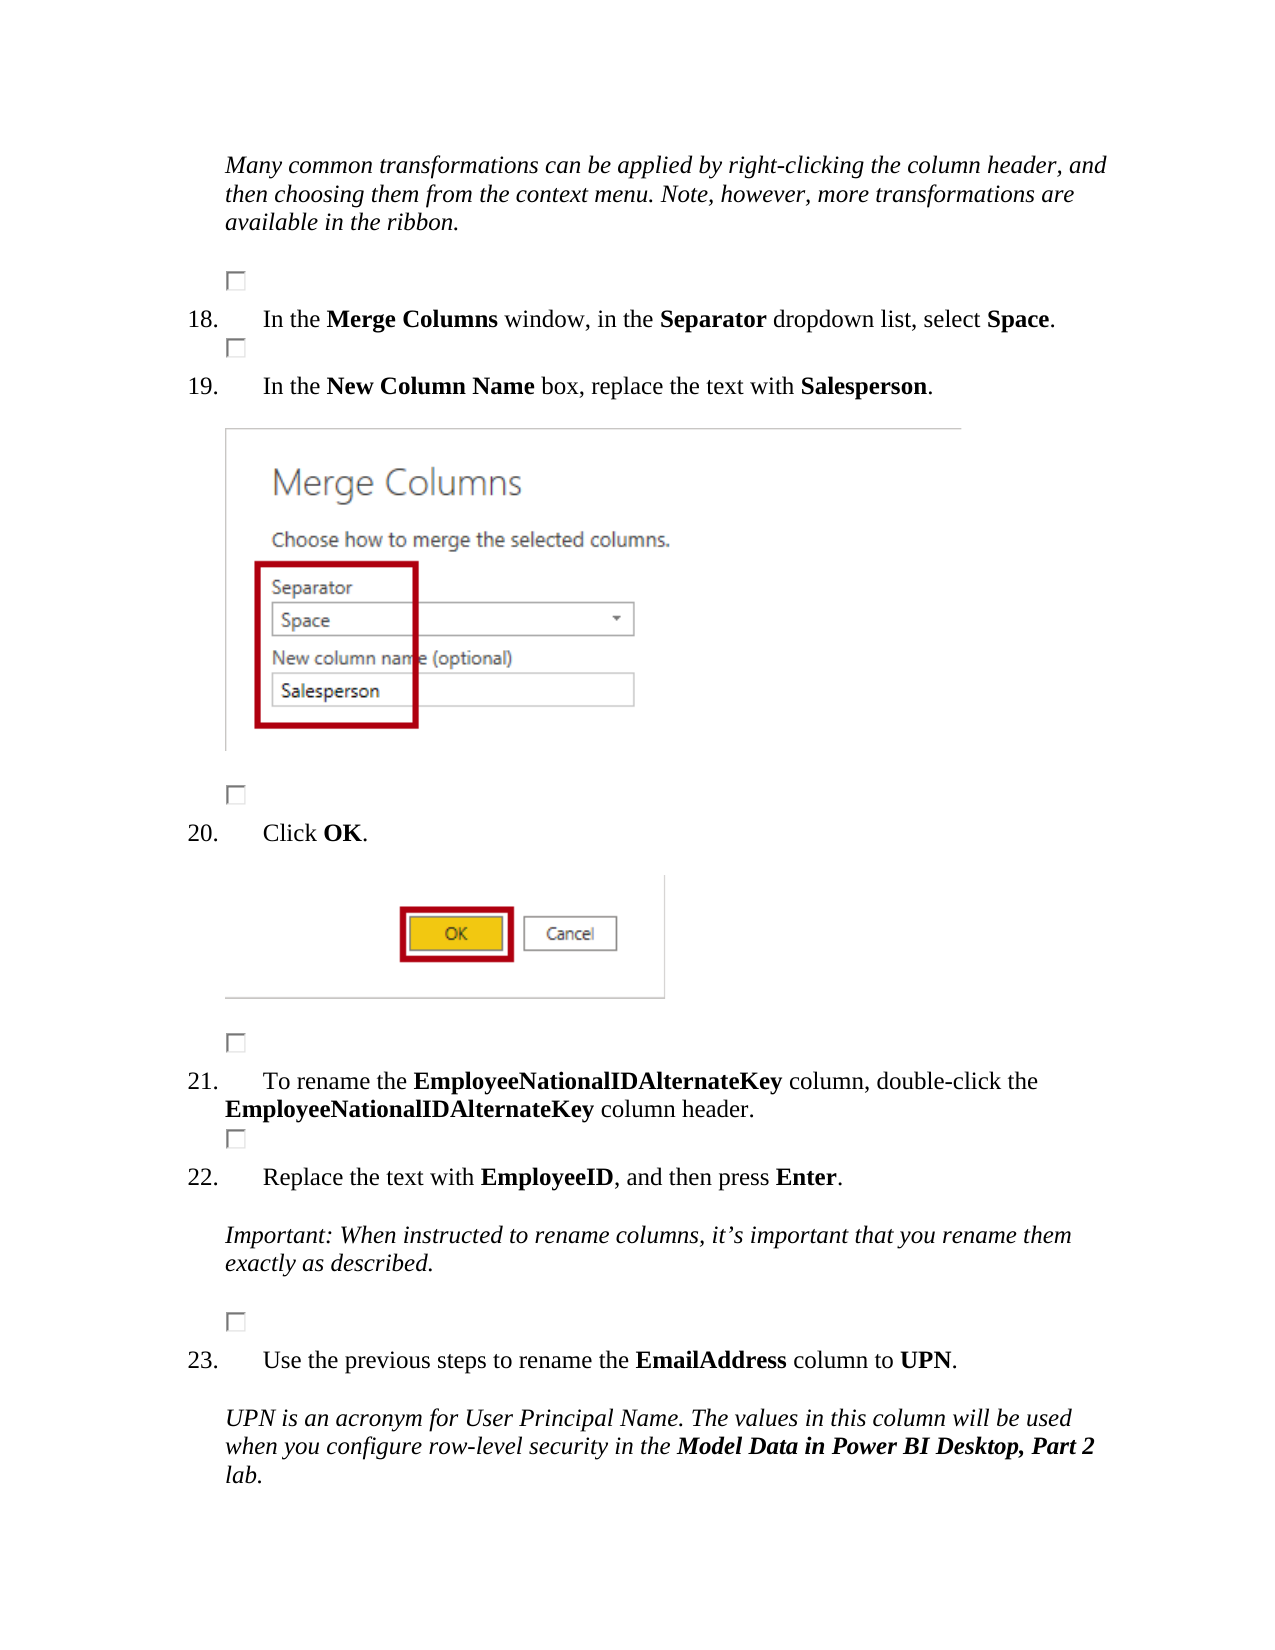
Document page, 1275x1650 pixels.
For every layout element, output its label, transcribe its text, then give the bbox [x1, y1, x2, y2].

text Many common transformations can be applied by right-clicking the column header, and then choosing them from the context menu. Note, however, more transformations are available in the ribbon. [225, 150, 1125, 236]
text Important: When instructed to rename columns, it’s important that you rename them exactly as described. [225, 1220, 1125, 1277]
list In the Merge Columns window, in the Separator dropdown list, select Space. [187, 265, 1125, 333]
text UPN is an acronym for User Principal Name. The values in this column will be used when you configure row-level security in the Model Data in Power BI Desktop, Part 2 lab. [225, 1403, 1125, 1489]
picture [225, 875, 665, 999]
list In the New Column Name box, replace the text with Salesperson. [187, 333, 1125, 400]
picture [225, 428, 962, 751]
list Replace the text with EmployeeID, and then press Enter. [187, 1123, 1125, 1191]
list To rename the EmployeeNationalIDAlternateKey column, double-click the EmployeeNationalIDAlternateKey column header. [187, 1027, 1125, 1123]
list Use the previous steps to rename the EmailAddress column to UPN. [187, 1306, 1125, 1373]
list Click OK. [187, 779, 1125, 847]
